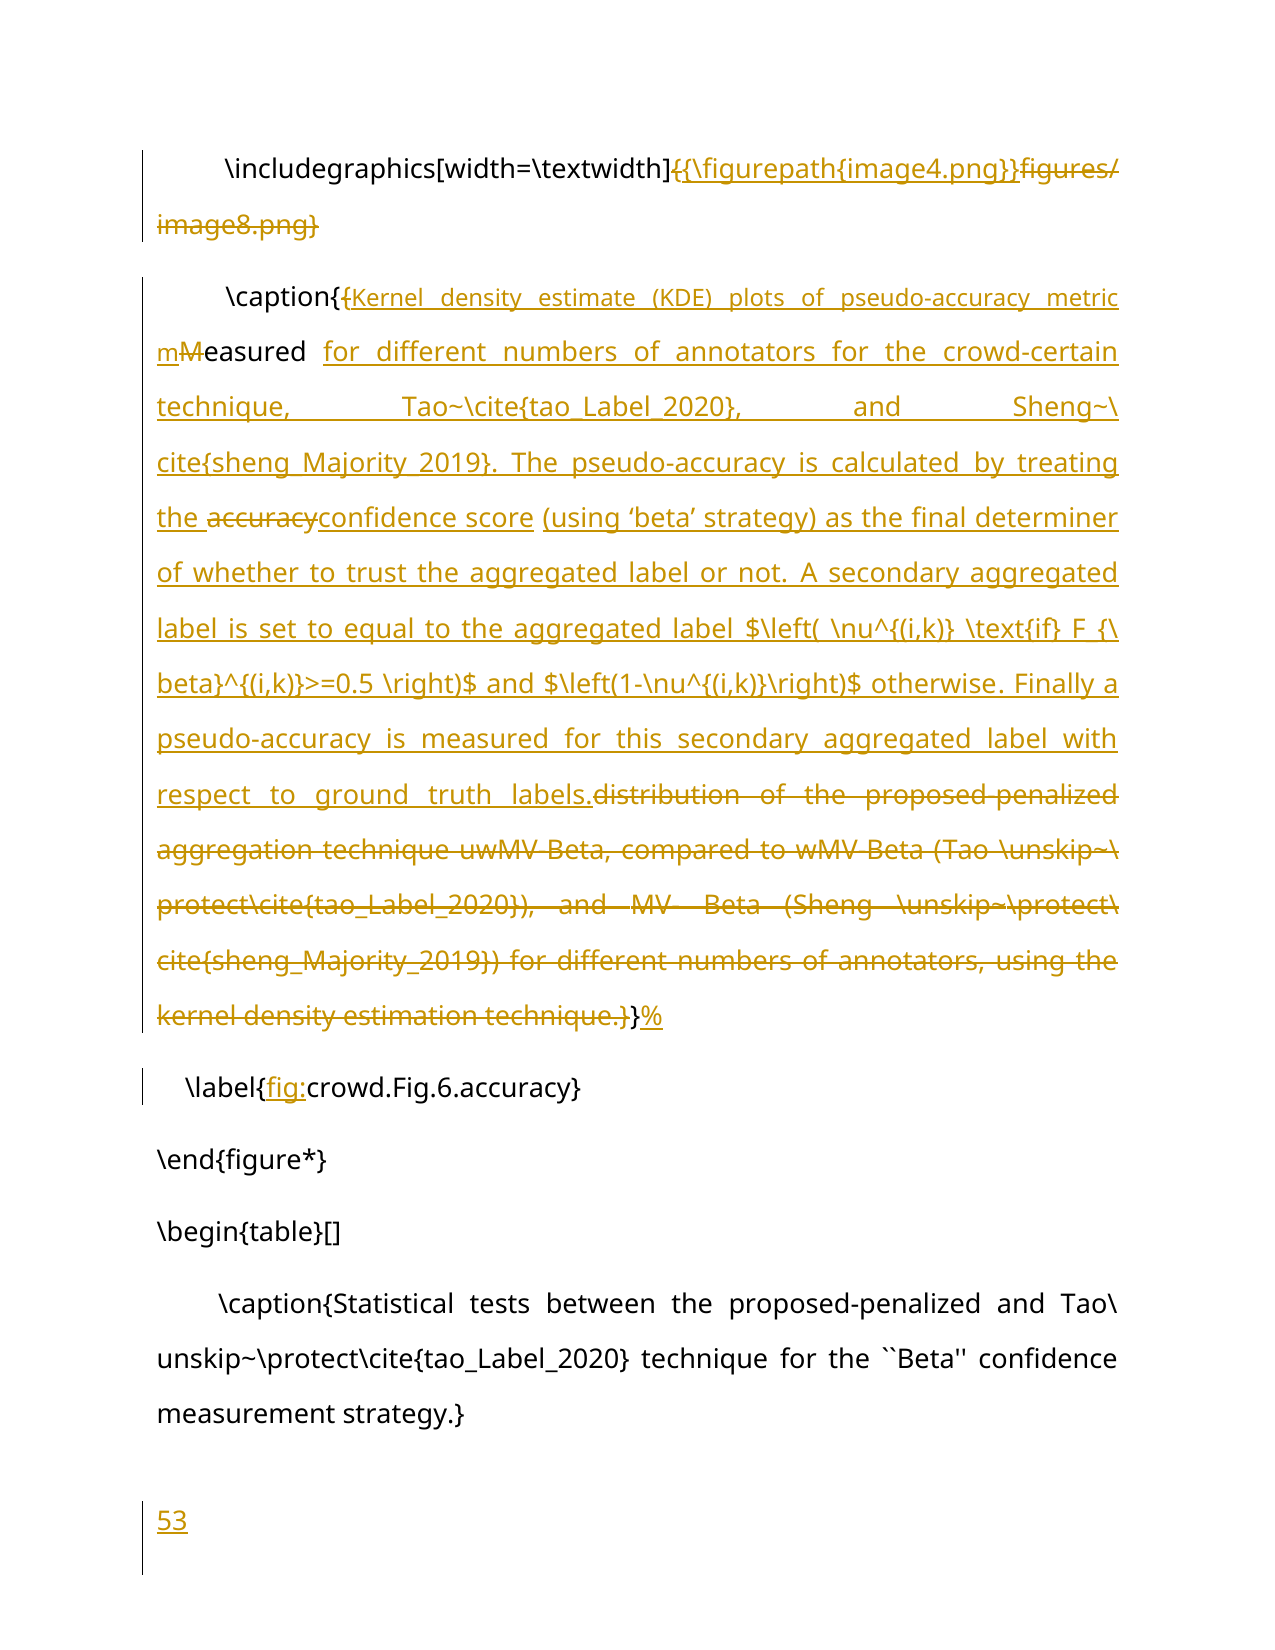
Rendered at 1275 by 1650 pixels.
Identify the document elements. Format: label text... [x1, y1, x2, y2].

text \end{figure*} [156, 1140, 1118, 1177]
text \label{crowd.Fig.6.accuracy} [156, 1068, 1118, 1105]
text \caption{easured } [156, 752, 1118, 851]
text \caption{easured } [156, 697, 1118, 751]
text \caption{easured } [156, 641, 1118, 696]
text \caption{easured } [156, 586, 1118, 640]
text \caption{Statistical tests between the proposed-penalized and Tao\unskip~\protect\cite{tao_Label_2020} technique for the ``Beta'' confidence measurement strategy.} [156, 1284, 1118, 1432]
text \caption{easured } [156, 852, 1118, 906]
text \caption{easured } [156, 475, 1118, 585]
text \caption{easured } [156, 420, 1118, 474]
text \begin{table}[] [156, 1212, 1118, 1249]
text \caption{easured } [156, 963, 1118, 1033]
text \includegraphics[width=\textwidth] [156, 150, 1118, 242]
text \caption{easured } [156, 907, 1118, 962]
text \caption{easured } [156, 277, 1118, 419]
